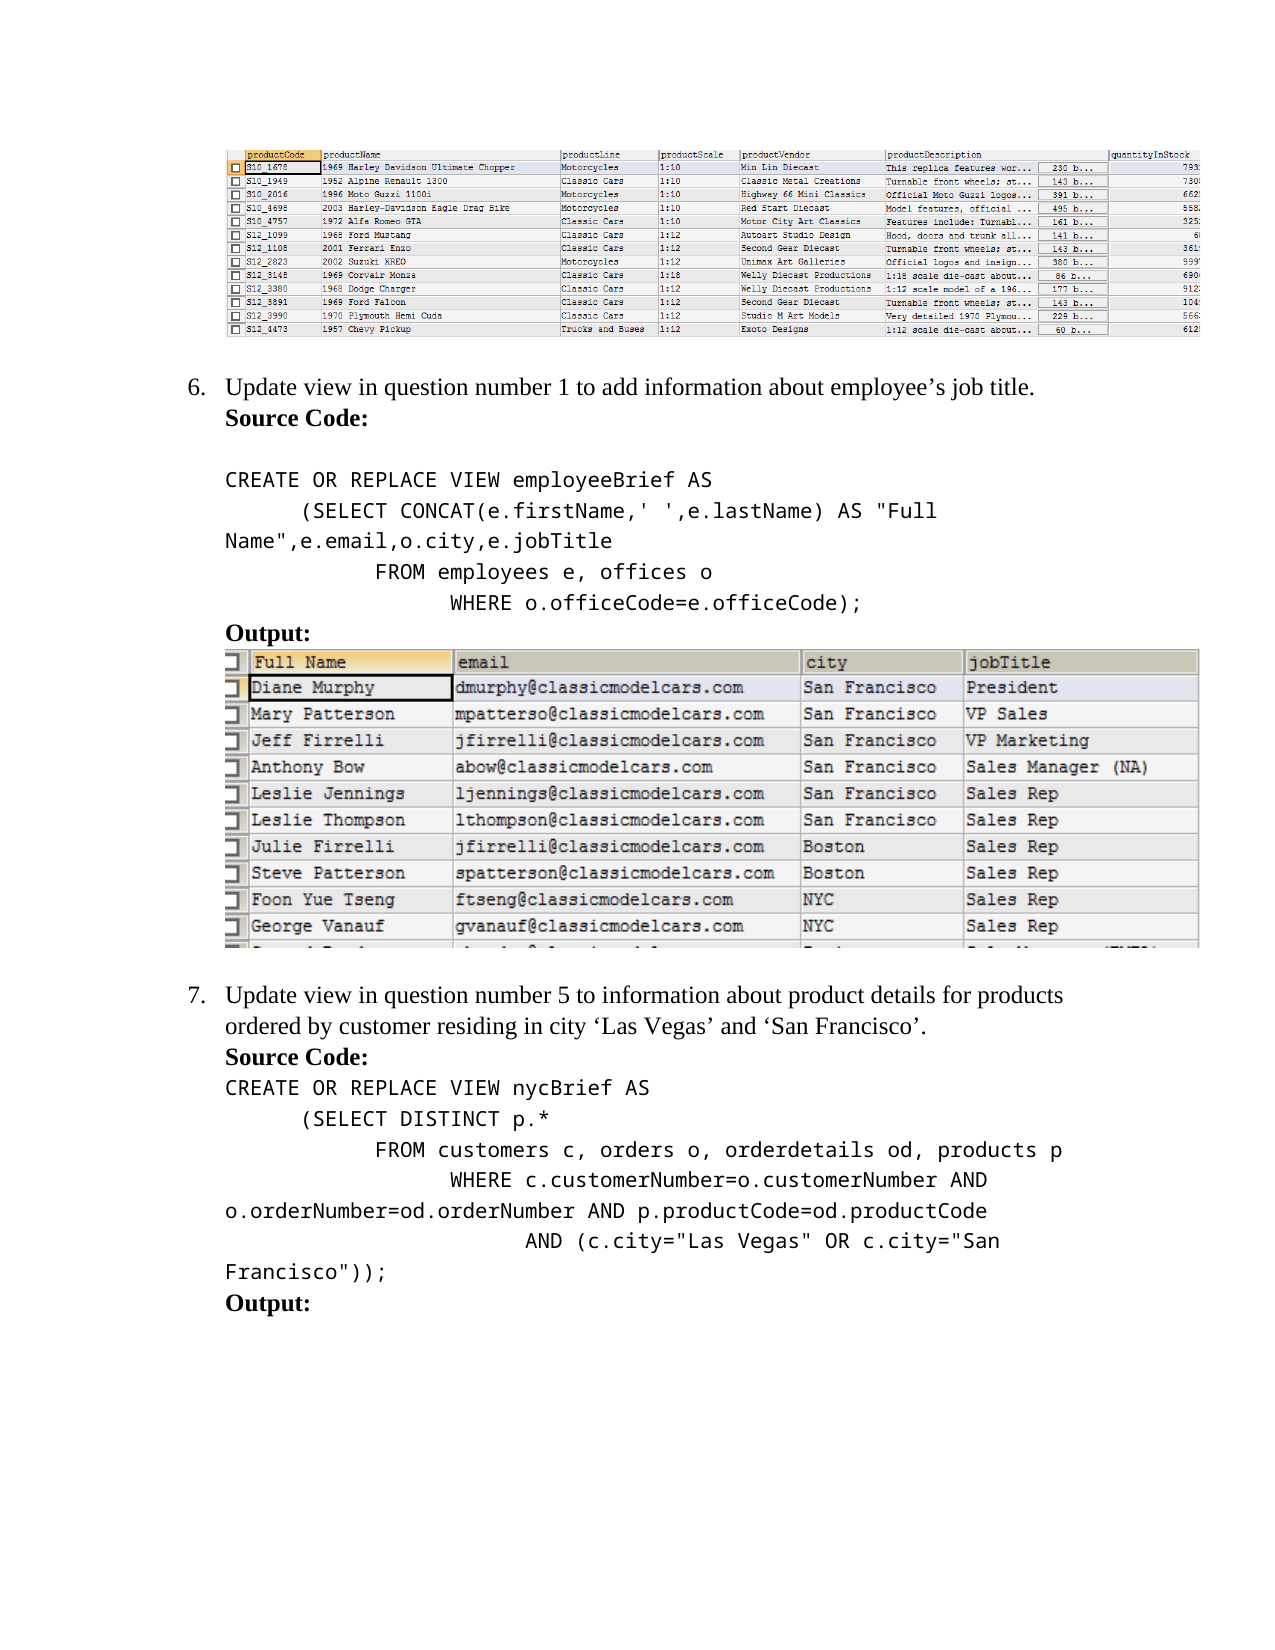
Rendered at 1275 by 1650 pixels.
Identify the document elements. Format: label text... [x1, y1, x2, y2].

list WHERE o.officeCode=e.officeCode); [225, 588, 1125, 616]
list Output: [225, 1288, 1125, 1317]
list Source Code: [225, 403, 1125, 432]
list (SELECT DISTINCT p.* [225, 1104, 1125, 1133]
list FROM customers c, orders o, orderdetails od, products p [225, 1135, 1125, 1163]
list CREATE OR REPLACE VIEW nycBrief AS [225, 1073, 1125, 1102]
list WHERE c.customerNumber=o.customerNumber AND o.orderNumber=od.orderNumber AND p.productCode=od.productCode [225, 1165, 1125, 1224]
list FROM employees e, offices o [225, 557, 1125, 586]
list Output: [225, 618, 1125, 647]
list (SELECT CONCAT(e.firstName,' ',e.lastName) AS "Full Name",e.email,o.city,e.jobTitle [225, 496, 1125, 555]
list Source Code: [225, 1042, 1125, 1071]
list Update view in question number 5 to information about product details for products ordered by customer residing in city ‘Las Vegas’ and ‘San Francisco’. [187, 980, 1125, 1040]
list CREATE OR REPLACE VIEW employeeBrief AS [225, 465, 1125, 494]
list AND (c.city="Las Vegas" OR c.city="San Francisco")); [225, 1227, 1125, 1286]
list Update view in question number 1 to add information about employee’s job title. [187, 372, 1125, 401]
